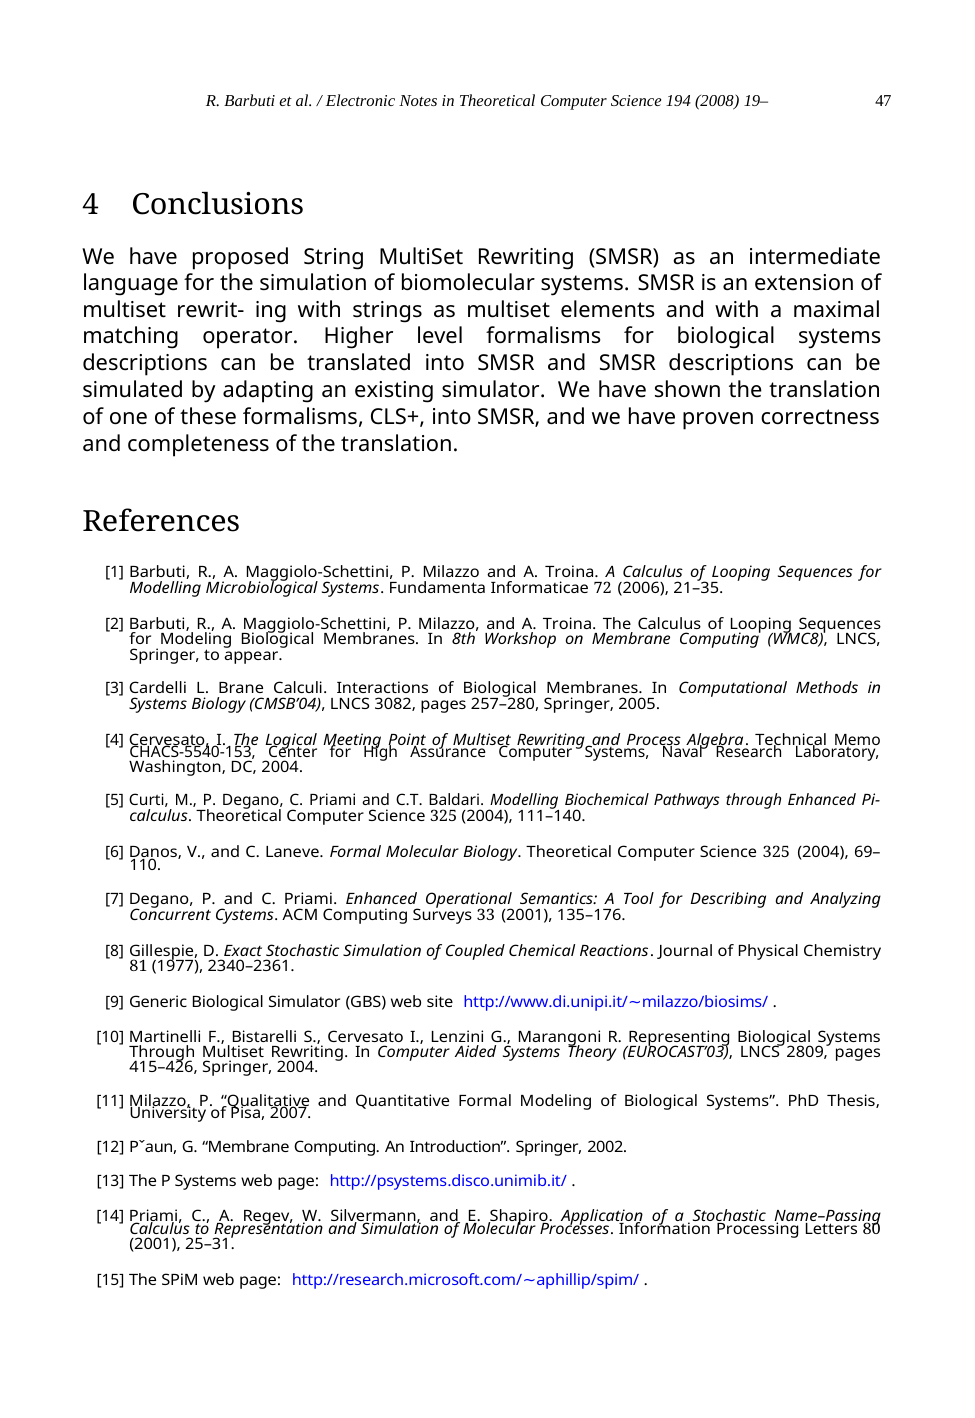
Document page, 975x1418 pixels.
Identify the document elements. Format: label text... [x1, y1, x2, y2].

list Curti, M., P. Degano, C. Priami and C.T. Baldari. Modelling Biochemical Pathways through Enhanced Pi-calculus. Theoretical Computer Science 325 (2004), 111–140. [105, 792, 881, 826]
list Barbuti, R., A. Maggiolo-Schettini, P. Milazzo, and A. Troina. The Calculus of Looping Sequences for Modeling Biological Membranes. In 8th Workshop on Membrane Computing (WMC8), LNCS, Springer, to appear. [105, 617, 881, 665]
list Milazzo, P. “Qualitative and Quantitative Formal Modeling of Biological Systems”. PhD Thesis, University of Pisa, 2007. [96, 1094, 881, 1123]
list Pˇaun, G. “Membrane Computing. An Introduction”. Springer, 2002. [96, 1136, 910, 1157]
subtitle References [82, 500, 910, 539]
list Gillespie, D. Exact Stochastic Simulation of Coupled Chemical Reactions. Journal of Physical Chemistry 81 (1977), 2340–2361. [105, 942, 881, 976]
list Cervesato, I. The Logical Meeting Point of Multiset Rewriting and Process Algebra. Technical Memo CHACS-5540-153, Center for High Assurance Computer Systems, Naval Research Laboratory, Washington, DC, 2004. [105, 733, 881, 777]
list Martinelli F., Bistarelli S., Cervesato I., Lenzini G., Marangoni R. Representing Biological Systems Through Multiset Rewriting. In Computer Aided Systems Theory (EUROCAST’03), LNCS 2809, pages 415–426, Springer, 2004. [96, 1030, 881, 1077]
list Cardelli L. Brane Calculi. Interactions of Biological Membranes. In Computational Methods in Systems Biology (CMSB’04), LNCS 3082, pages 257–280, Springer, 2005. [105, 679, 881, 714]
list Generic Biological Simulator (GBS) web site http://www.di.unipi.it/∼milazzo/biosims/ . [105, 991, 910, 1012]
list Priami, C., A. Regev, W. Silvermann, and E. Shapiro. Application of a Stochastic Name–Passing Calculus to Representation and Simulation of Molecular Processes. Information Processing Letters 80 (2001), 25–31. [96, 1210, 881, 1254]
text We have proposed String MultiSet Rewriting (SMSR) as an intermediate language for the simulation of biomolecular systems. SMSR is an extension of multiset rewrit- ing with strings as multiset elements and with a maximal matching operator. Higher level formalisms for biological systems descriptions can be translated into SMSR and SMSR descriptions can be simulated by adapting an existing simulator. We have shown the translation of one of these formalisms, CLS+, into SMSR, and we have proven correctness and completeness of the translation. [82, 243, 881, 458]
list Barbuti, R., A. Maggiolo-Schettini, P. Milazzo and A. Troina. A Calculus of Looping Sequences for Modelling Microbiological Systems. Fundamenta Informaticae 72 (2006), 21–35. [105, 564, 881, 598]
list Degano, P. and C. Priami. Enhanced Operational Semantics: A Tool for Describing and Analyzing Concurrent Cystems. ACM Computing Surveys 33 (2001), 135–176. [105, 891, 881, 925]
list The P Systems web page: http://psystems.disco.unimib.it/ . [96, 1170, 910, 1191]
list Danos, V., and C. Laneve. Formal Molecular Biology. Theoretical Computer Science 325 (2004), 69–110. [105, 846, 881, 875]
list The SPiM web page: http://research.microsoft.com/∼aphillip/spim/ . [96, 1268, 910, 1289]
subtitle Conclusions [82, 183, 910, 223]
